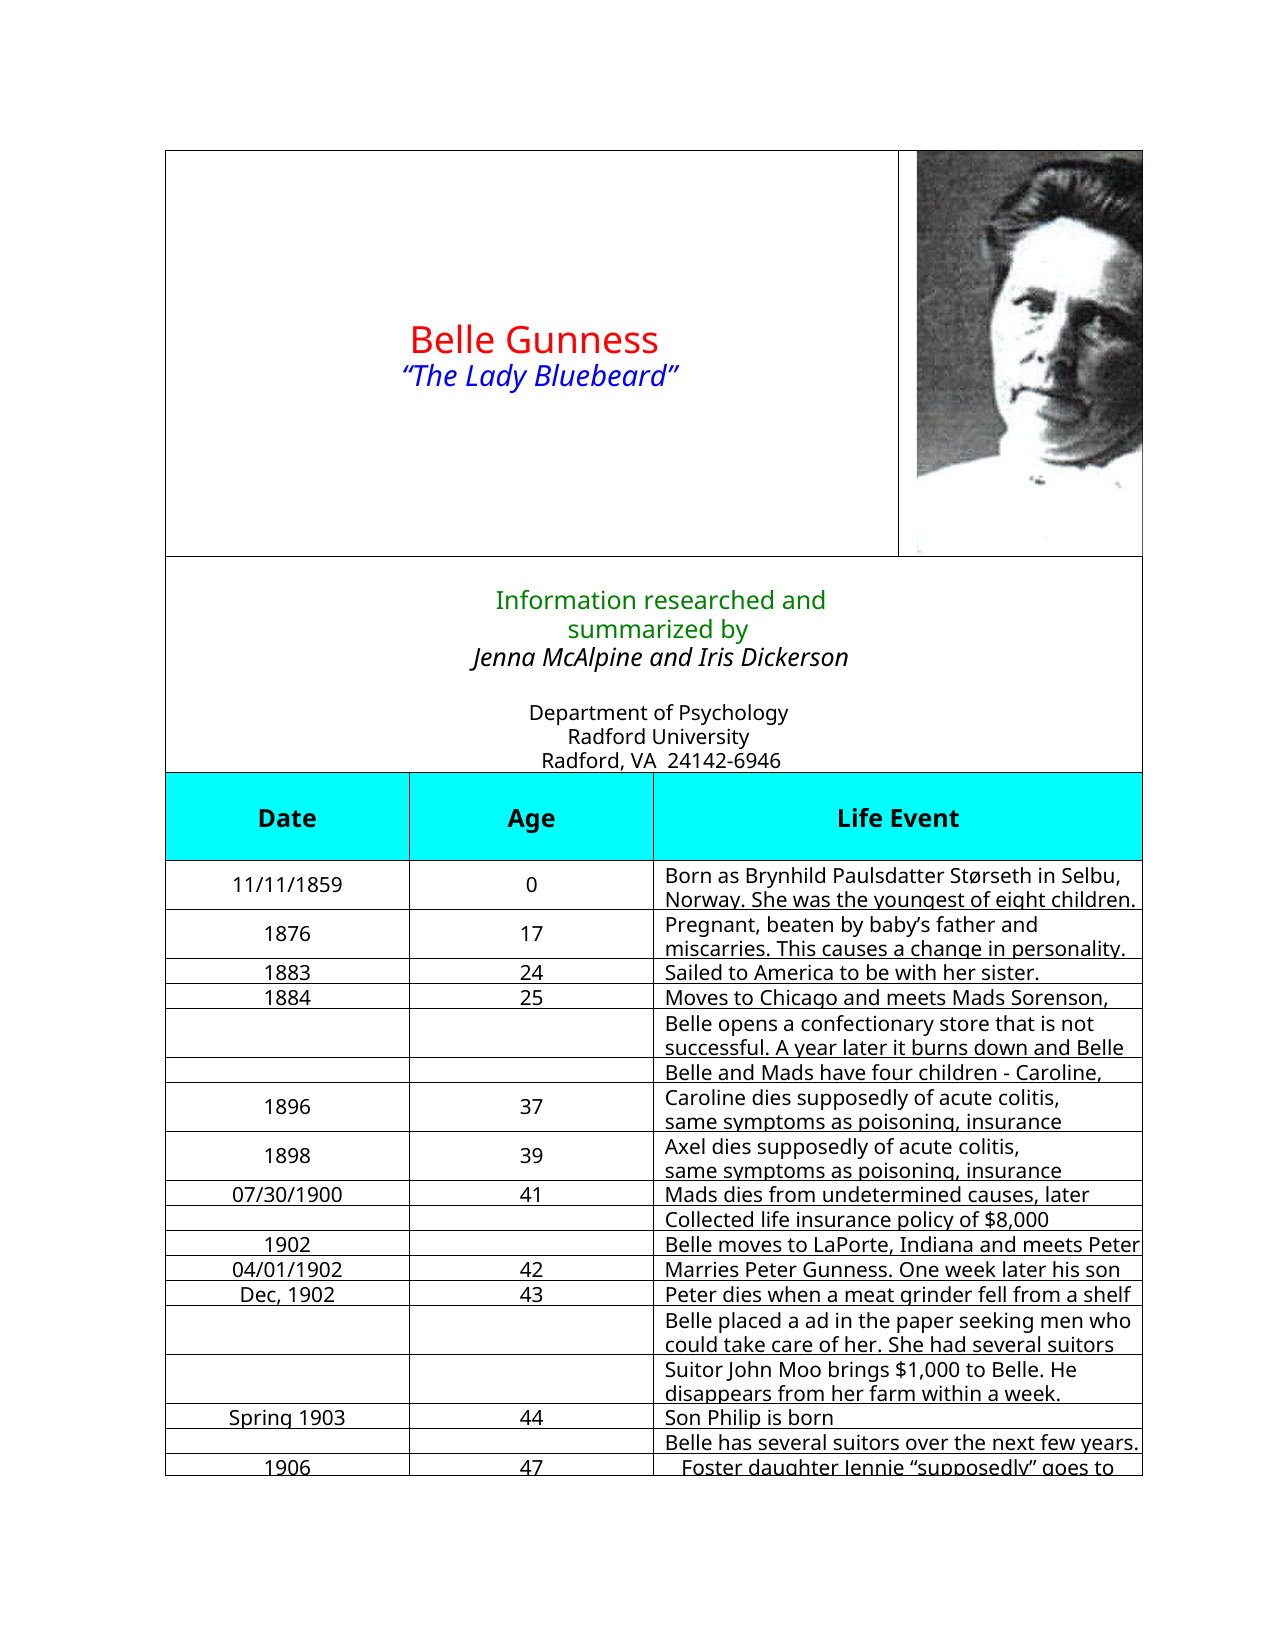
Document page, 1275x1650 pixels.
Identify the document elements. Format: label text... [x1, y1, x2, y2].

table_cell [166, 1009, 409, 1057]
table_cell Date [166, 773, 409, 860]
table_cell [166, 1306, 409, 1353]
table_cell 04/01/1902 [166, 1256, 409, 1279]
table_cell [410, 1009, 653, 1057]
table_cell 1906 [166, 1454, 409, 1475]
table_cell 1896 [166, 1083, 409, 1131]
table_cell 1898 [166, 1132, 409, 1179]
table_cell 24 [410, 959, 653, 983]
table_cell Born as Brynhild Paulsdatter Størseth in Selbu, Norway. She was the youngest of eight children. [654, 861, 1142, 909]
table_cell Peter dies when a meat grinder fell from a shelf onto his head. [654, 1281, 1142, 1304]
table_cell Belle has several suitors over the next few years. [654, 1429, 1142, 1452]
table_cell Dec, 1902 [166, 1281, 409, 1304]
table_cell Belle and Mads have four children - Caroline, Axel, Myrtle, and Lucy [654, 1058, 1142, 1082]
table_cell [166, 1058, 409, 1082]
table_cell Pregnant, beaten by baby’s father and miscarries. This causes a change in personality. Baby’s father dies a month later. This may have been her first murder. [654, 910, 1142, 958]
table_cell 44 [410, 1404, 653, 1427]
table_cell 37 [410, 1083, 653, 1131]
table_cell [410, 1306, 653, 1353]
table_cell Sailed to America to be with her sister. [654, 959, 1142, 983]
table_cell 1884 [166, 984, 409, 1008]
table_cell 43 [410, 1281, 653, 1304]
table_cell [410, 1355, 653, 1402]
table_cell Marries Peter Gunness. One week later his son dies of a virus. [654, 1256, 1142, 1279]
table_cell Life Event [654, 773, 1142, 860]
table_cell [410, 1231, 653, 1254]
table_cell 42 [410, 1256, 653, 1279]
table_header Belle Gunness “The Lady Bluebeard” [166, 151, 898, 556]
table_cell Caroline dies supposedly of acute colitis, same symptoms as poisoning, insurance company paid off life insurance. [654, 1083, 1142, 1131]
table_cell Spring 1903 [166, 1404, 409, 1427]
table_cell Information researched and summarized by Jenna McAlpine and Iris Dickerson Department of Psychology Radford University Radford, VA 24142-6946 [166, 557, 1142, 772]
table_cell Axel dies supposedly of acute colitis, same symptoms as poisoning, insurance company paid off life insurance. [654, 1132, 1142, 1179]
table_cell Belle placed a ad in the paper seeking men who could take care of her. She had several suitors over the next few years. [654, 1306, 1142, 1353]
table_cell Suitor John Moo brings $1,000 to Belle. He disappears from her farm within a week. Several other suitors including Peter Carlson and Ole Budsburg met the same fate. [654, 1355, 1142, 1402]
table_cell 07/30/1900 [166, 1181, 409, 1204]
picture [916, 151, 1143, 556]
table_cell [410, 1058, 653, 1082]
table_cell 1902 [166, 1231, 409, 1254]
table_cell 41 [410, 1181, 653, 1204]
table_cell [410, 1206, 653, 1229]
table_cell 11/11/1859 [166, 861, 409, 909]
table_cell [166, 1429, 409, 1452]
table_cell [410, 1429, 653, 1452]
table_cell 17 [410, 910, 653, 958]
table_cell [166, 1355, 409, 1402]
table_cell 1883 [166, 959, 409, 983]
table_cell [166, 1206, 409, 1229]
table_cell 25 [410, 984, 653, 1008]
table_cell Belle opens a confectionary store that is not successful. A year later it burns down and Belle and Mads collect the insurance. [654, 1009, 1142, 1057]
table_cell 39 [410, 1132, 653, 1179]
table_cell Collected life insurance policy of $8,000 [654, 1206, 1142, 1229]
table_cell 47 [410, 1454, 653, 1475]
table_cell 1876 [166, 910, 409, 958]
table_header [899, 151, 916, 556]
table_cell Mads dies from undetermined causes, later found to be Strychnine poisoning [654, 1181, 1142, 1204]
table_cell Moves to Chicago and meets Mads Sorenson, the two marry. [654, 984, 1142, 1008]
table_cell Foster daughter Jennie “supposedly” goes to school in Los Angeles and is never heard [654, 1454, 1142, 1475]
table_cell Age [410, 773, 653, 860]
table_cell 0 [410, 861, 653, 909]
table_cell Son Philip is born [654, 1404, 1142, 1427]
table_cell Belle moves to LaPorte, Indiana and meets Peter Gunness. [654, 1231, 1142, 1254]
